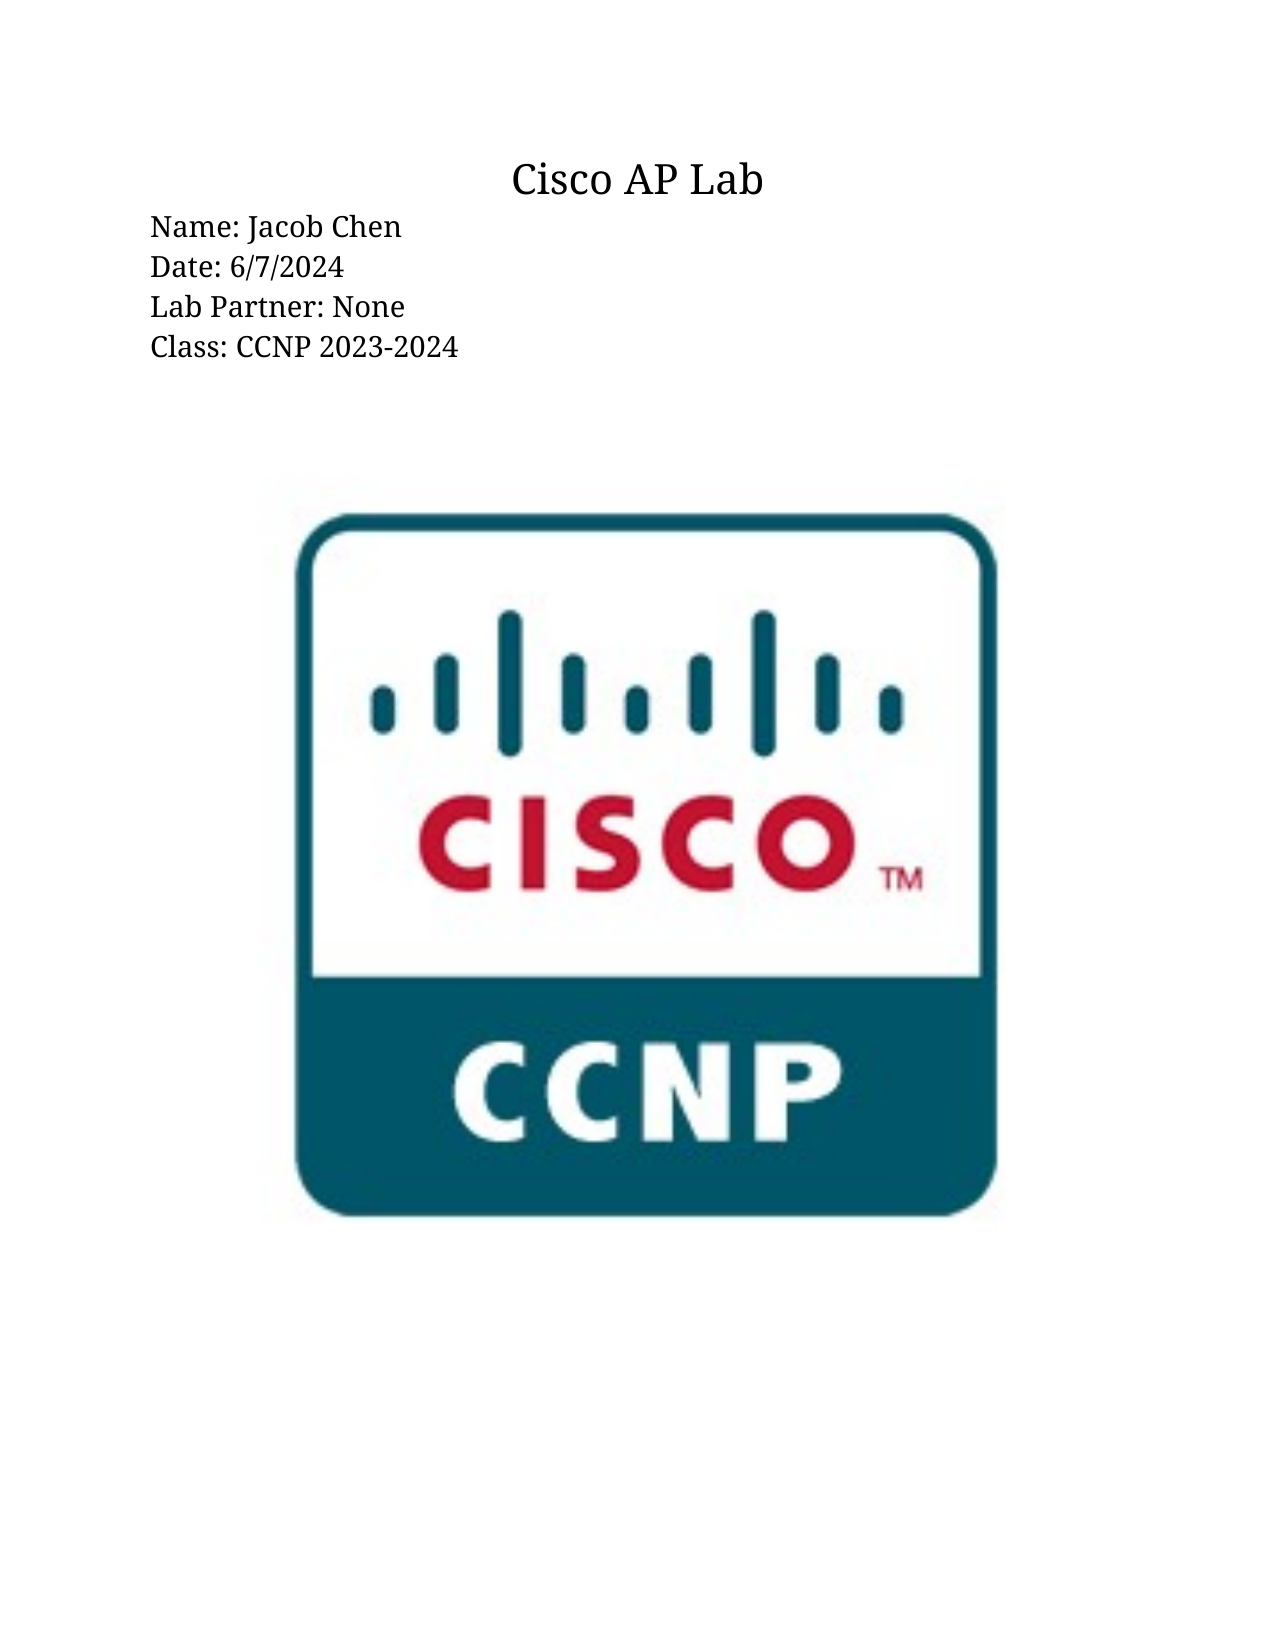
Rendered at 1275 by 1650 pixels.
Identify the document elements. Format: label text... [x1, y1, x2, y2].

text Class: CCNP 2023-2024 [150, 326, 1125, 365]
text Lab Partner: None [150, 286, 1125, 326]
text Cisco AP Lab [150, 150, 1125, 207]
picture [150, 365, 1148, 1364]
text Name: Jacob Chen [150, 207, 1125, 246]
text Date: 6/7/2024 [150, 246, 1125, 286]
